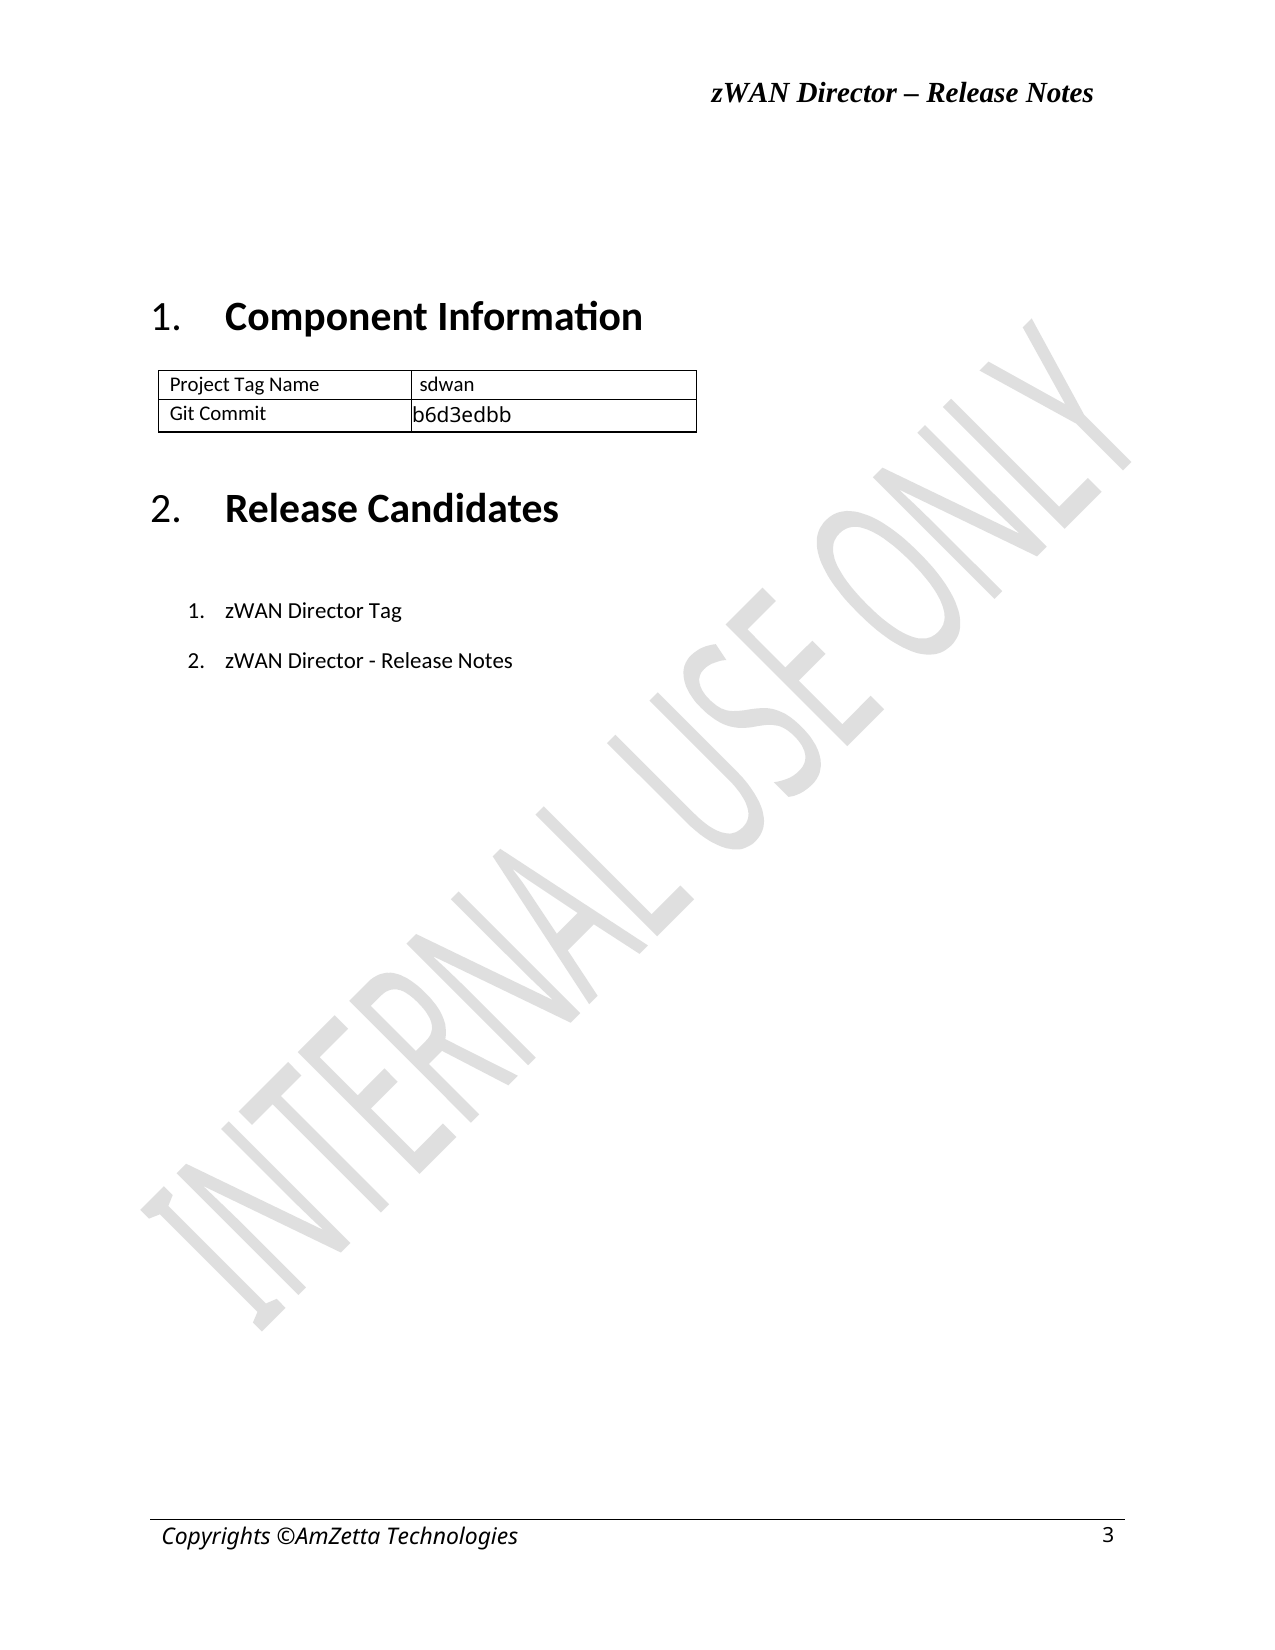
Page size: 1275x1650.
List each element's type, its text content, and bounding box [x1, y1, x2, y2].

table_cell b6d3edbb [412, 400, 696, 431]
table_header sdwan [412, 371, 696, 399]
subtitle Component Information [150, 290, 1144, 341]
subtitle Release Candidates [150, 482, 1144, 533]
table_cell Git Commit [159, 400, 411, 431]
table_header Project Tag Name [159, 371, 411, 399]
list zWAN Director Tag [187, 596, 1144, 624]
list zWAN Director - Release Notes [187, 646, 1144, 674]
